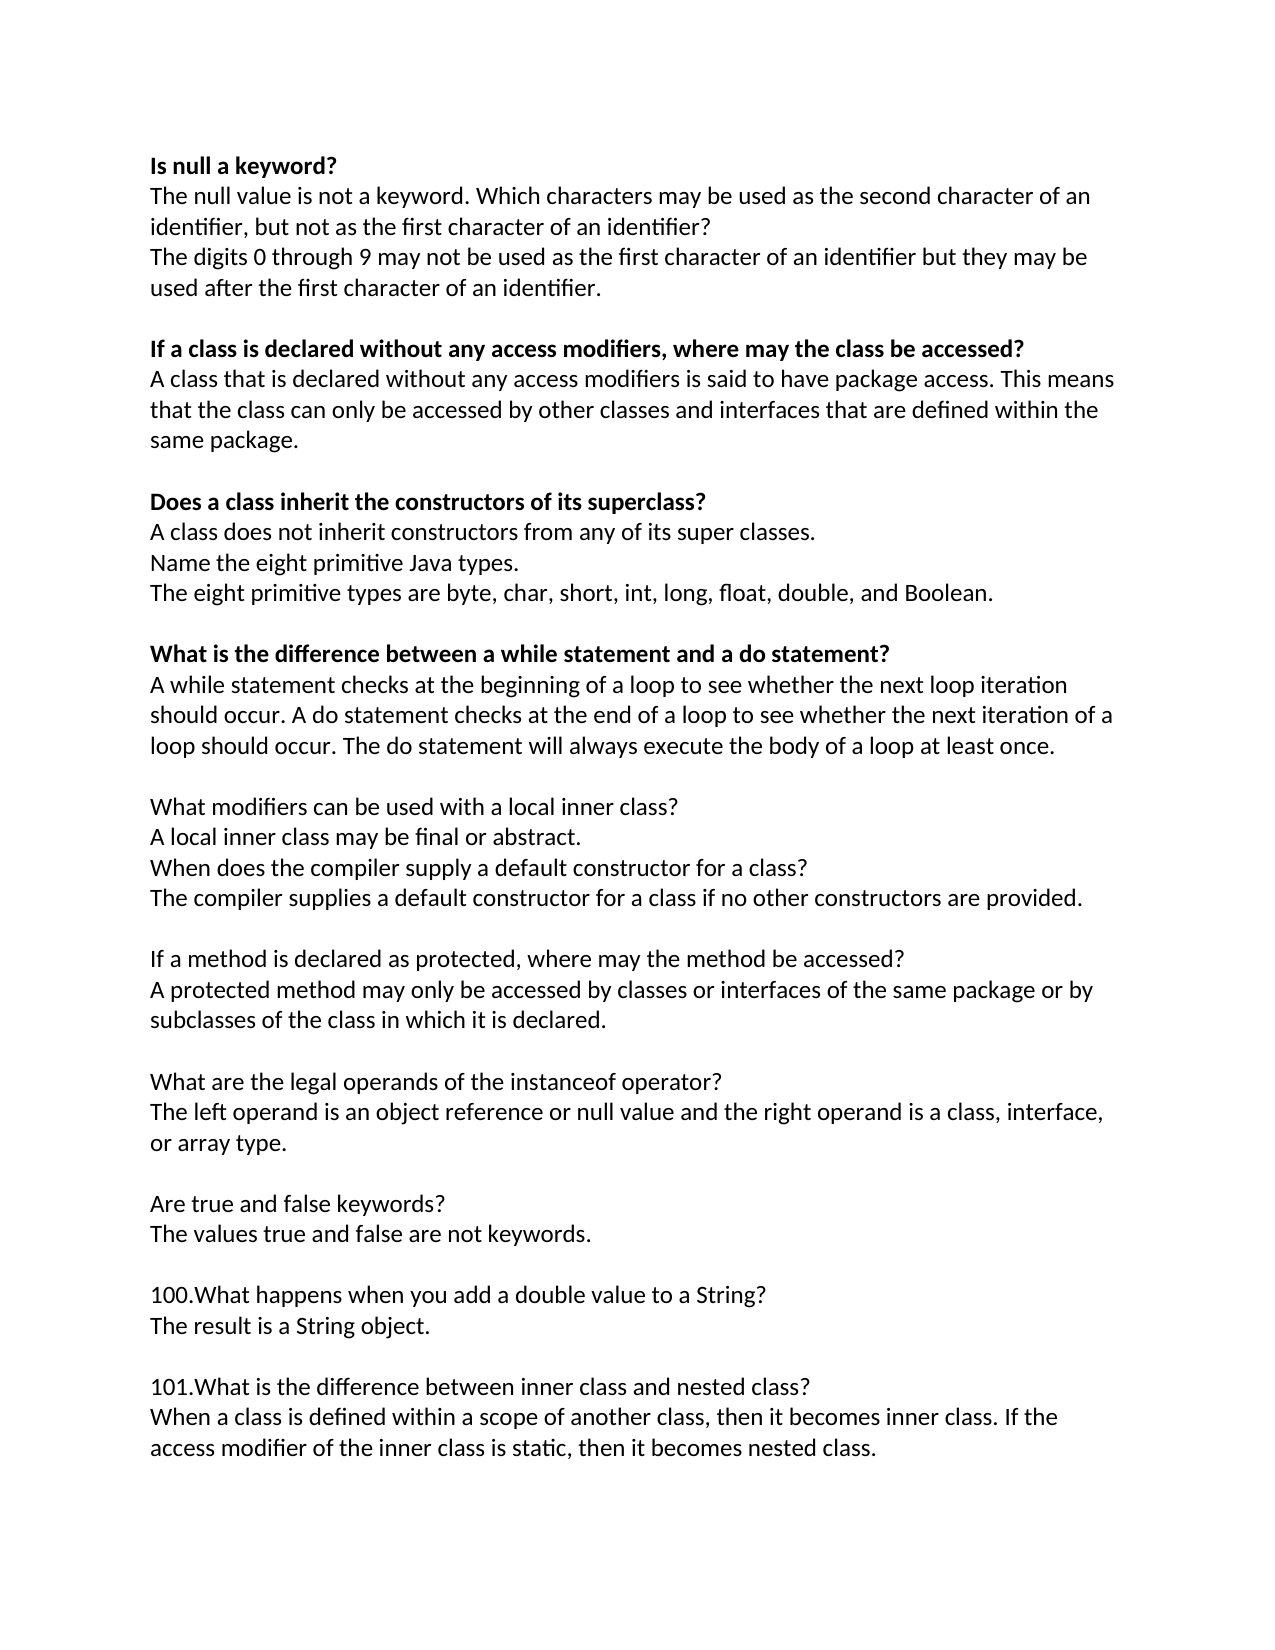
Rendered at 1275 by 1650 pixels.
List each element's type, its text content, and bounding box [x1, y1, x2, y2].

text The left operand is an object reference or null value and the right operand is a class, interface, or array type. [150, 1096, 1125, 1157]
text If a method is declared as protected, where may the method be accessed? [150, 943, 1125, 974]
text If a class is declared without any access modifiers, where may the class be accessed? [150, 333, 1125, 364]
text A class does not inherit constructors from any of its super classes. [150, 516, 1125, 547]
text The compiler supplies a default constructor for a class if no other constructors are provided. [150, 882, 1125, 913]
text The result is a String object. [150, 1310, 1125, 1340]
text What is the difference between a while statement and a do statement? [150, 638, 1125, 669]
text A class that is declared without any access modifiers is said to have package access. This means that the class can only be accessed by other classes and interfaces that are defined within the same package. [150, 364, 1125, 455]
text The values true and false are not keywords. [150, 1218, 1125, 1249]
text Does a class inherit the constructors of its superclass? [150, 486, 1125, 516]
text Name the eight primitive Java types. [150, 547, 1125, 577]
text What are the legal operands of the instanceof operator? [150, 1066, 1125, 1096]
text A local inner class may be final or abstract. [150, 821, 1125, 852]
text Is null a keyword? [150, 150, 1125, 181]
text Are true and false keywords? [150, 1188, 1125, 1218]
text What modifiers can be used with a local inner class? [150, 791, 1125, 821]
text When does the compiler supply a default constructor for a class? [150, 852, 1125, 882]
text A protected method may only be accessed by classes or interfaces of the same package or by subclasses of the class in which it is declared. [150, 974, 1125, 1035]
text A while statement checks at the beginning of a loop to see whether the next loop iteration should occur. A do statement checks at the end of a loop to see whether the next iteration of a loop should occur. The do statement will always execute the body of a loop at least once. [150, 669, 1125, 760]
text 100.What happens when you add a double value to a String? [150, 1279, 1125, 1310]
text The eight primitive types are byte, char, short, int, long, float, double, and Boolean. [150, 577, 1125, 608]
text 101.What is the difference between inner class and nested class? [150, 1371, 1125, 1401]
text The digits 0 through 9 may not be used as the first character of an identifier but they may be used after the first character of an identifier. [150, 242, 1125, 303]
text The null value is not a keyword. Which characters may be used as the second character of an identifier, but not as the first character of an identifier? [150, 181, 1125, 242]
